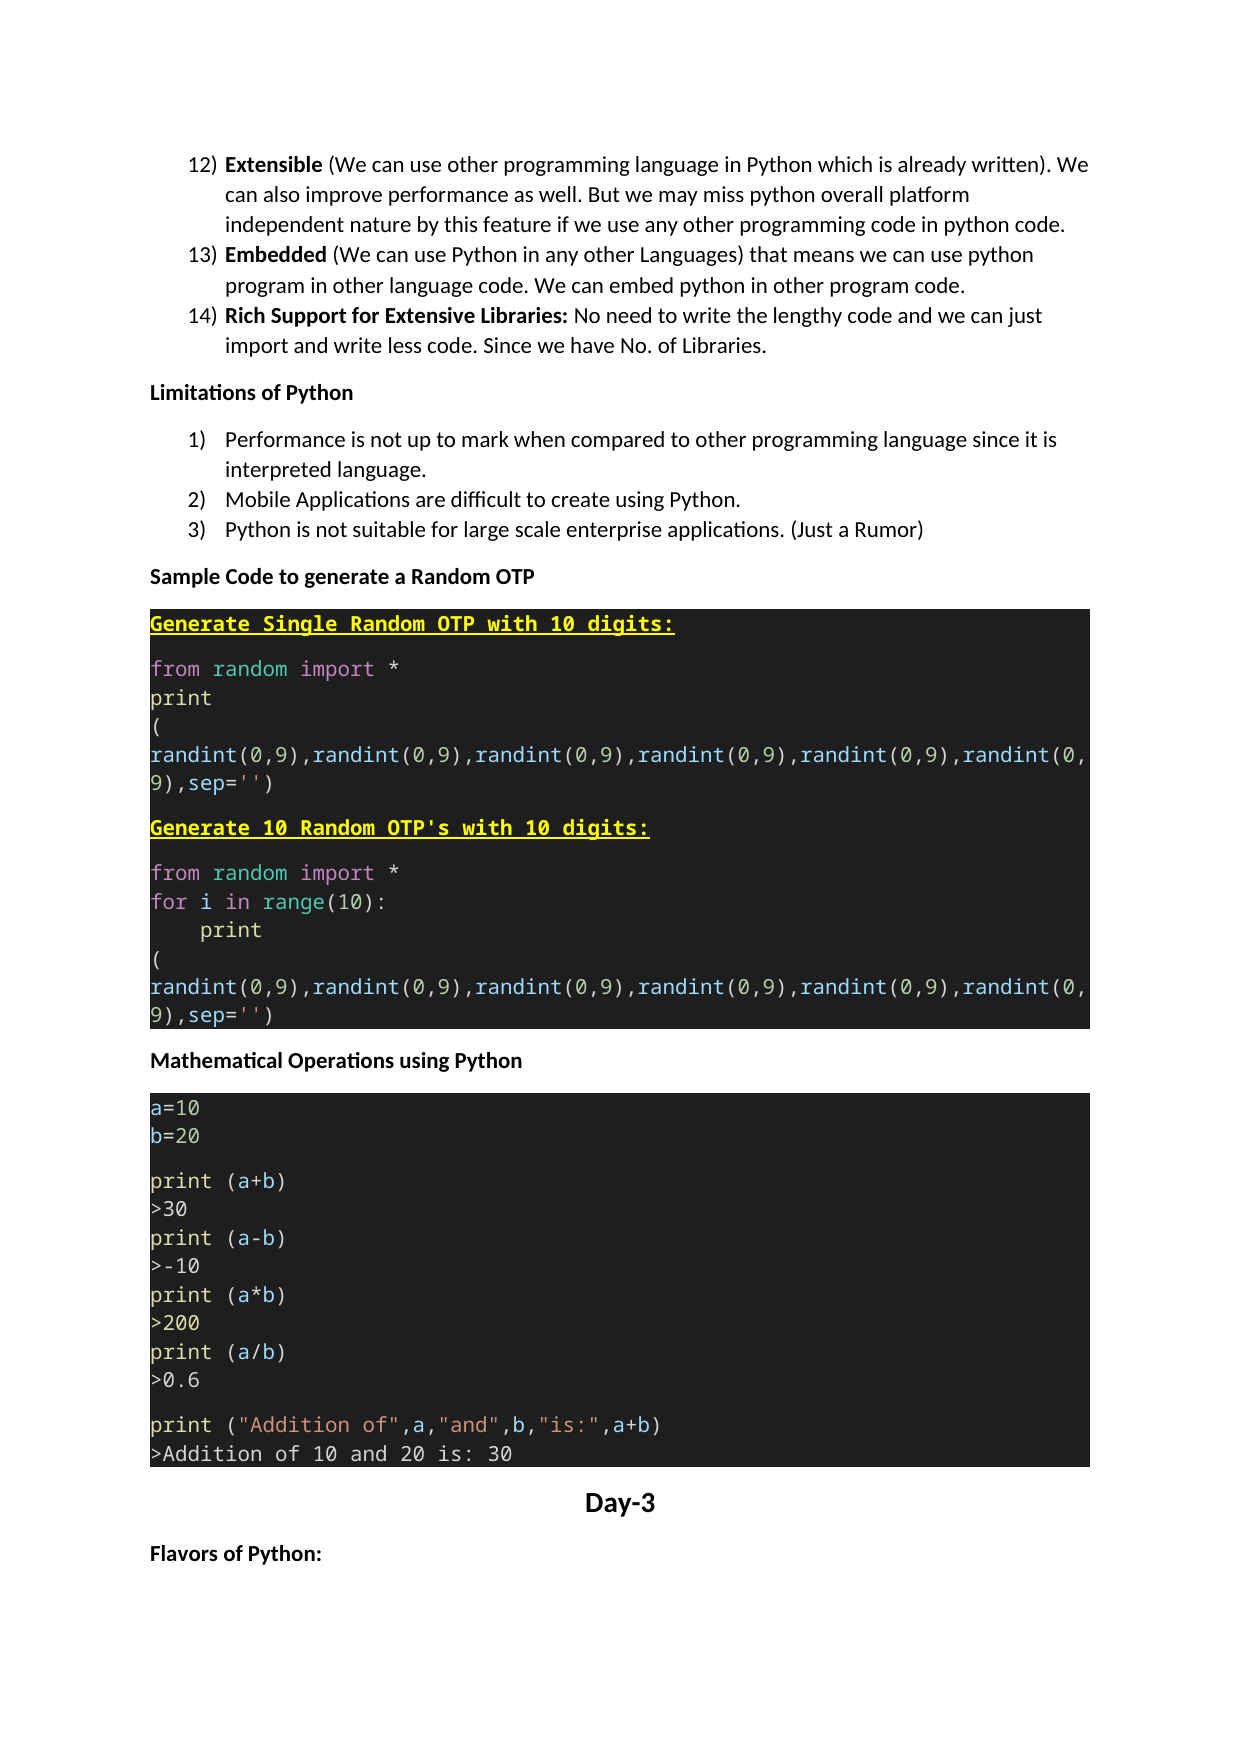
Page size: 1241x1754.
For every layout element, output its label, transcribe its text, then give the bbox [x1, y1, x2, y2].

text for i in range(10): [150, 887, 1090, 915]
list Extensible (We can use other programming language in Python which is already written). We can also improve performance as well. But we may miss python overall platform independent nature by this feature if we use any other programming code in python code. [187, 150, 1090, 238]
text print (randint(0,9),randint(0,9),randint(0,9),randint(0,9),randint(0,9),randint(0,9),sep='') [150, 683, 1090, 797]
text b=20 [150, 1121, 1090, 1149]
text Generate 10 Random OTP's with 10 digits: [150, 813, 1090, 842]
list Mobile Applications are difficult to create using Python. [187, 485, 1090, 513]
text Mathematical Operations using Python [150, 1046, 1090, 1074]
text >0.6 [150, 1365, 1090, 1394]
text print (a*b) [150, 1280, 1090, 1308]
text >200 [150, 1308, 1090, 1337]
text from random import * [150, 654, 1090, 683]
text >-10 [150, 1251, 1090, 1280]
text Limitations of Python [150, 378, 1090, 406]
list Python is not suitable for large scale enterprise applications. (Just a Rumor) [187, 516, 1090, 544]
text print ("Addition of",a,"and",b,"is:",a+b) [150, 1410, 1090, 1439]
text >Addition of 10 and 20 is: 30 [150, 1439, 1090, 1467]
text print (a-b) [150, 1223, 1090, 1251]
list Embedded (We can use Python in any other Languages) that means we can use python program in other language code. We can embed python in other program code. [187, 241, 1090, 299]
text Sample Code to generate a Random OTP [150, 562, 1090, 591]
list Performance is not up to mark when compared to other programming language since it is interpreted language. [187, 425, 1090, 483]
text print (a+b) [150, 1166, 1090, 1194]
text Day-3 [150, 1484, 1090, 1519]
text print (randint(0,9),randint(0,9),randint(0,9),randint(0,9),randint(0,9),randint(0,9),sep='') [150, 915, 1090, 1029]
list Rich Support for Extensive Libraries: No need to write the lengthy code and we can just import and write less code. Since we have No. of Libraries. [187, 301, 1090, 359]
text Flavors of Python: [150, 1539, 1090, 1567]
text Generate Single Random OTP with 10 digits: [150, 609, 1090, 638]
text >30 [150, 1194, 1090, 1223]
text from random import * [150, 858, 1090, 887]
text print (a/b) [150, 1337, 1090, 1365]
text a=10 [150, 1093, 1090, 1121]
